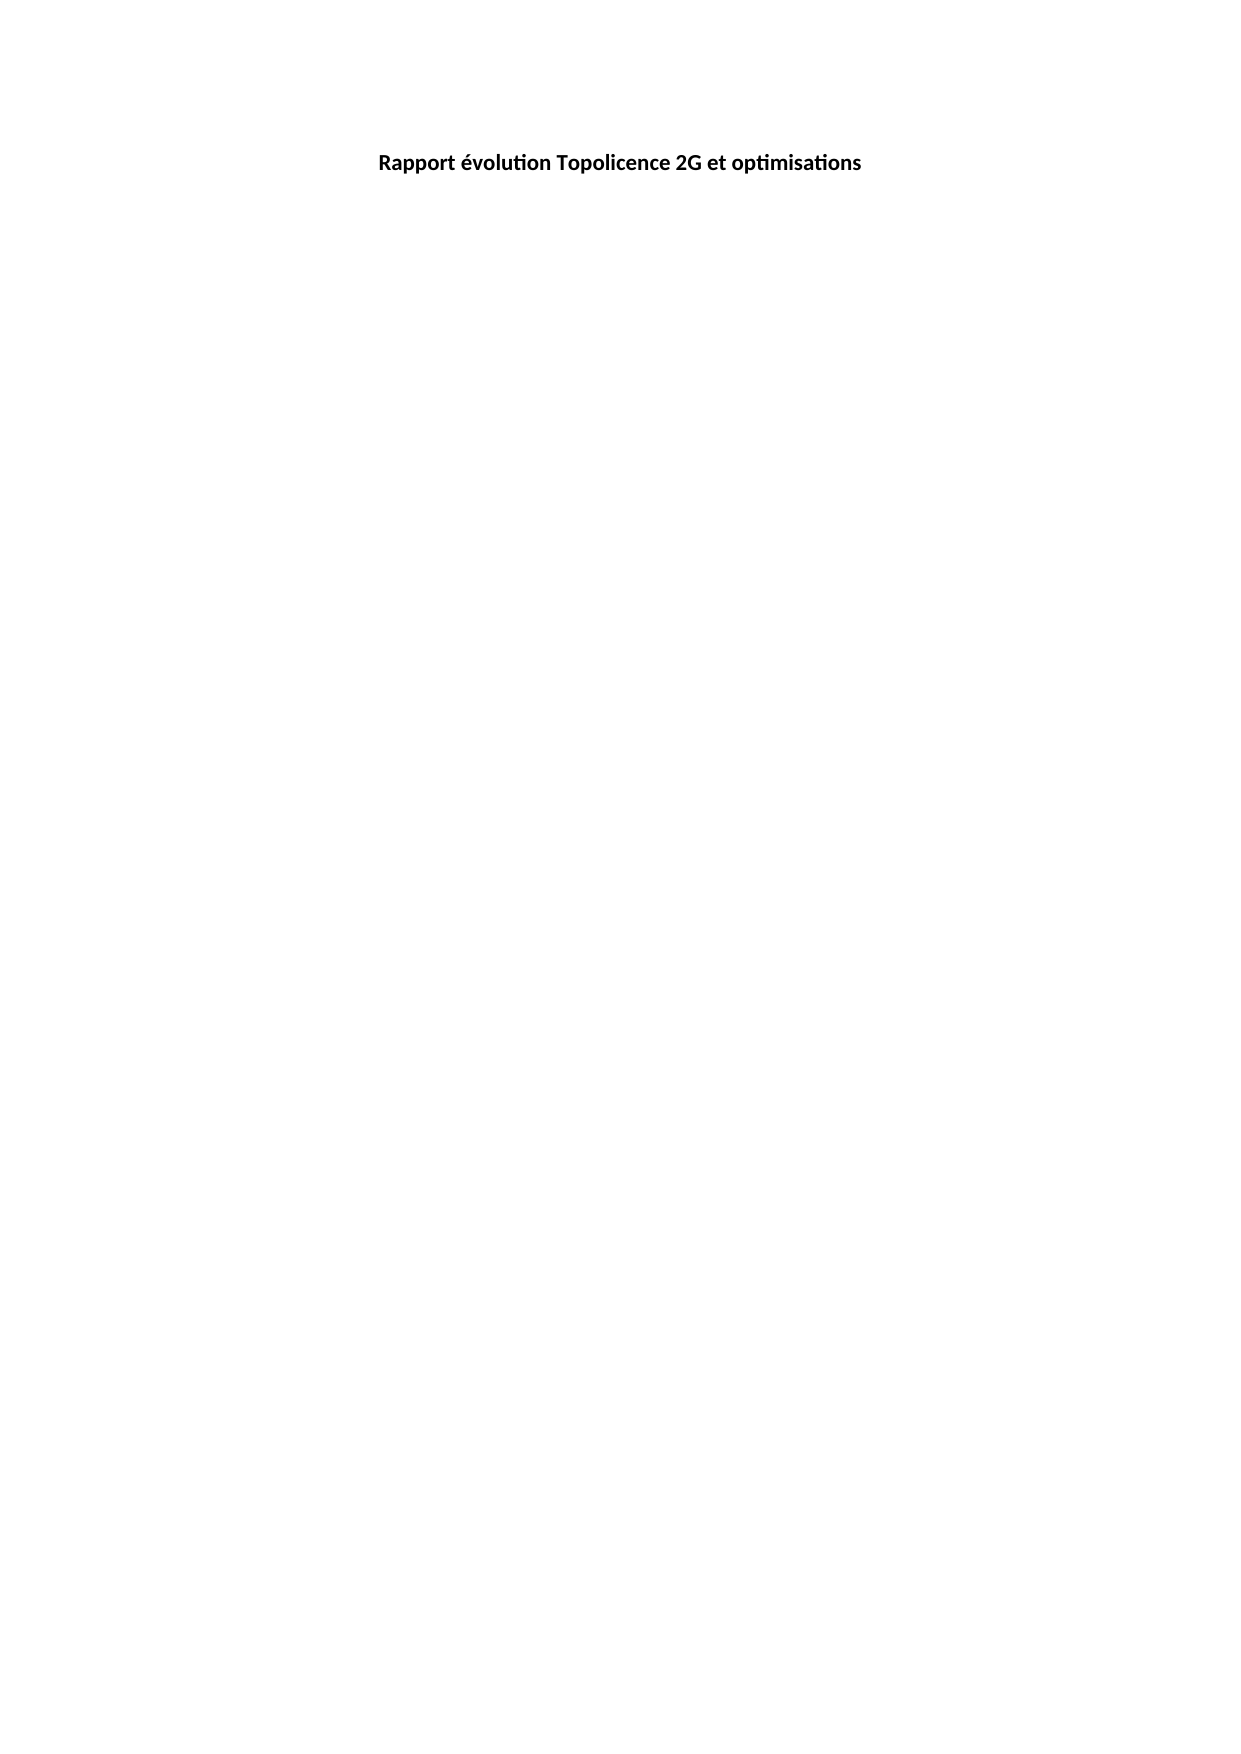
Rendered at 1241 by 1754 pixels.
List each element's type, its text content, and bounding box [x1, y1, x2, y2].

text Rapport évolution Topolicence 2G et optimisations [148, 148, 1093, 176]
